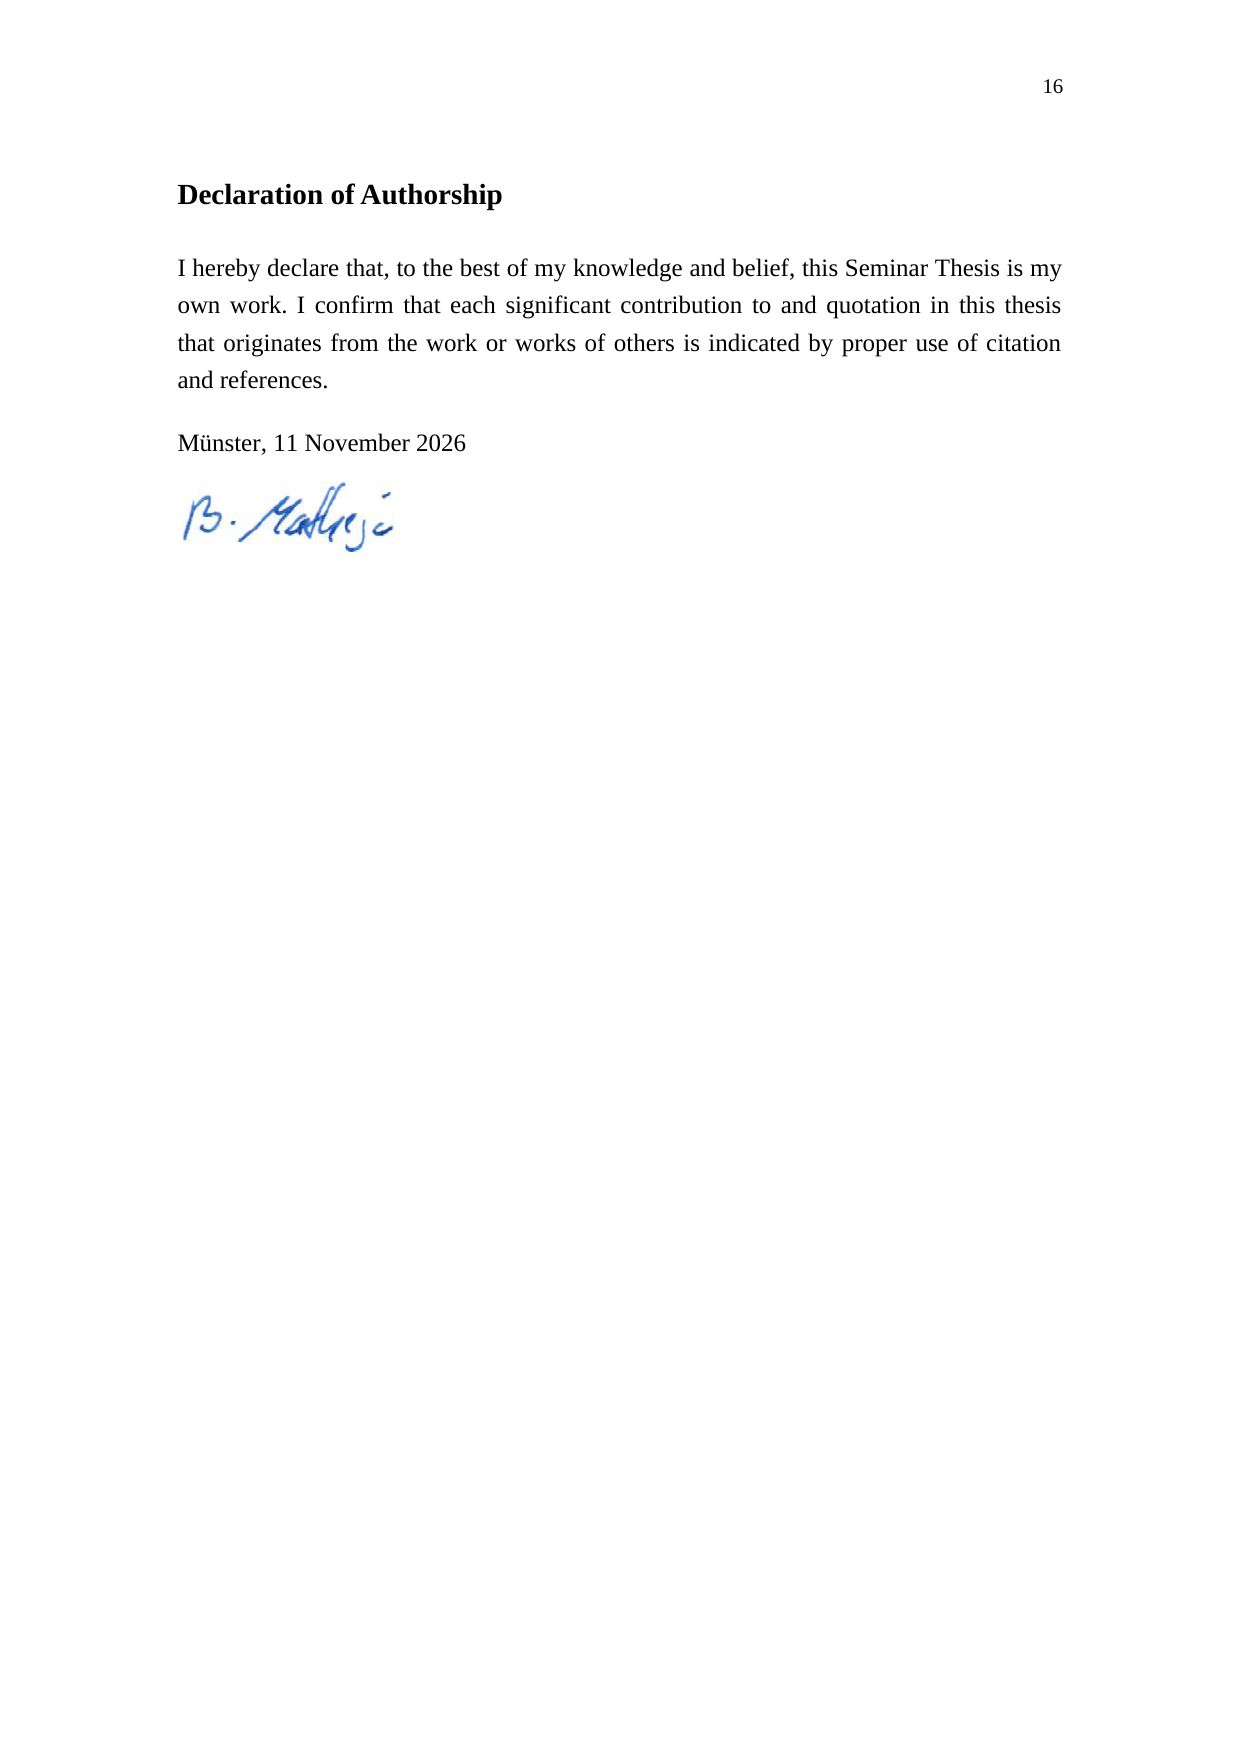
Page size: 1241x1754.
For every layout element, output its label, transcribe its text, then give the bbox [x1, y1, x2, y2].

picture [177, 481, 396, 555]
subtitle Declaration of Authorship [177, 177, 1063, 211]
text I hereby declare that, to the best of my knowledge and belief, this Seminar Thesis is my own work. I confirm that each significant contribution to and quotation in this thesis that originates from the work or works of others is indicated by proper use of citation and references. [177, 244, 1063, 394]
text Münster, 26 February 2016 [177, 419, 1063, 457]
